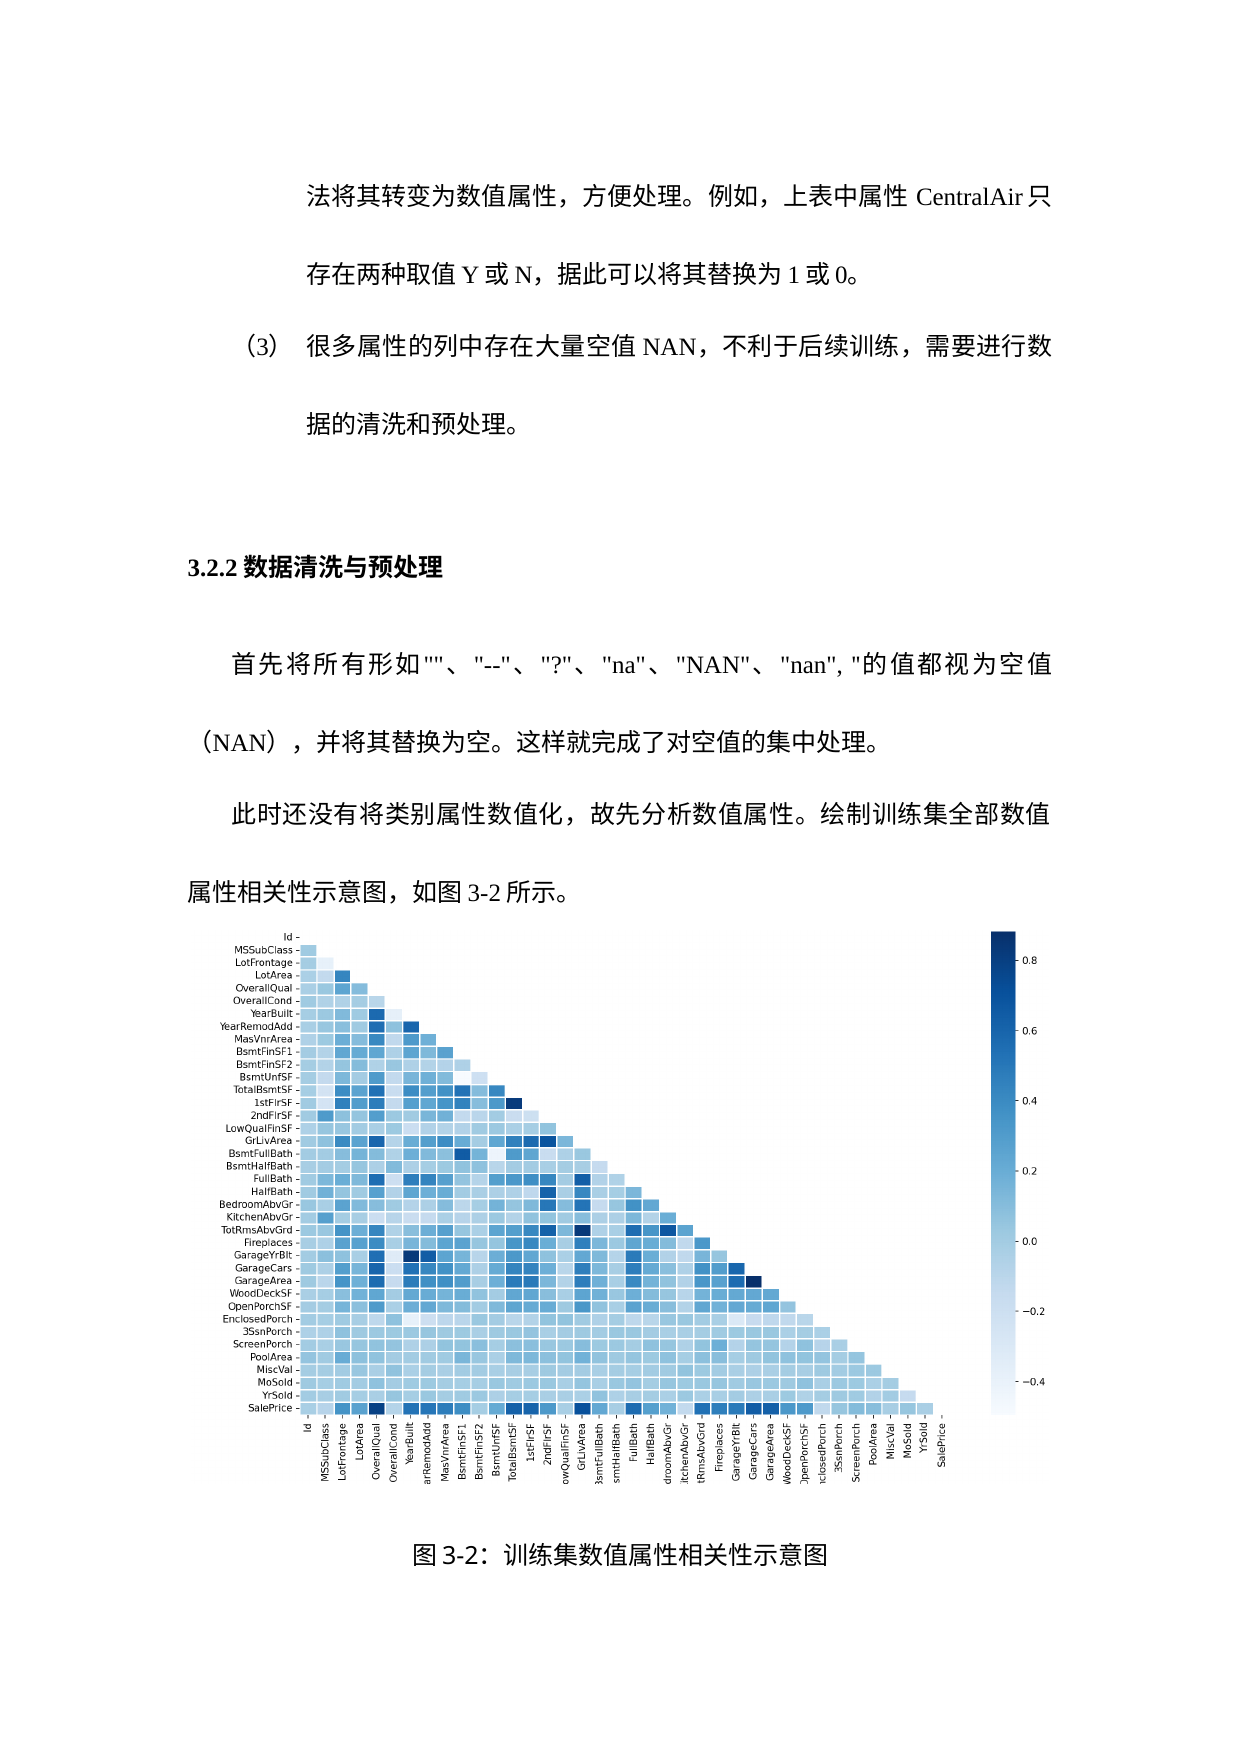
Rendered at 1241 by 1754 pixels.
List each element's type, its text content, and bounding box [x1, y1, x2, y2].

text 图3-2：训练集数值属性相关性示意图 [187, 1521, 1053, 1586]
text 首先将所有形如""、"--"、"?"、"na"、"NAN"、"nan", ''的值都视为空值（NAN），并将其替换为空。这样就完成了对空值的集中处理。 [187, 630, 1053, 773]
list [231, 162, 1053, 305]
list 很多属性的列中存在大量空值NAN，不利于后续训练，需要进行数据的清洗和预处理。 [231, 312, 1053, 455]
text 此时还没有将类别属性数值化，故先分析数值属性。绘制训练集全部数值属性相关性示意图，如图3-2所示。 [187, 780, 1053, 923]
picture [191, 930, 1049, 1484]
subtitle 3.2.2 数据清洗与预处理 [187, 533, 1053, 598]
